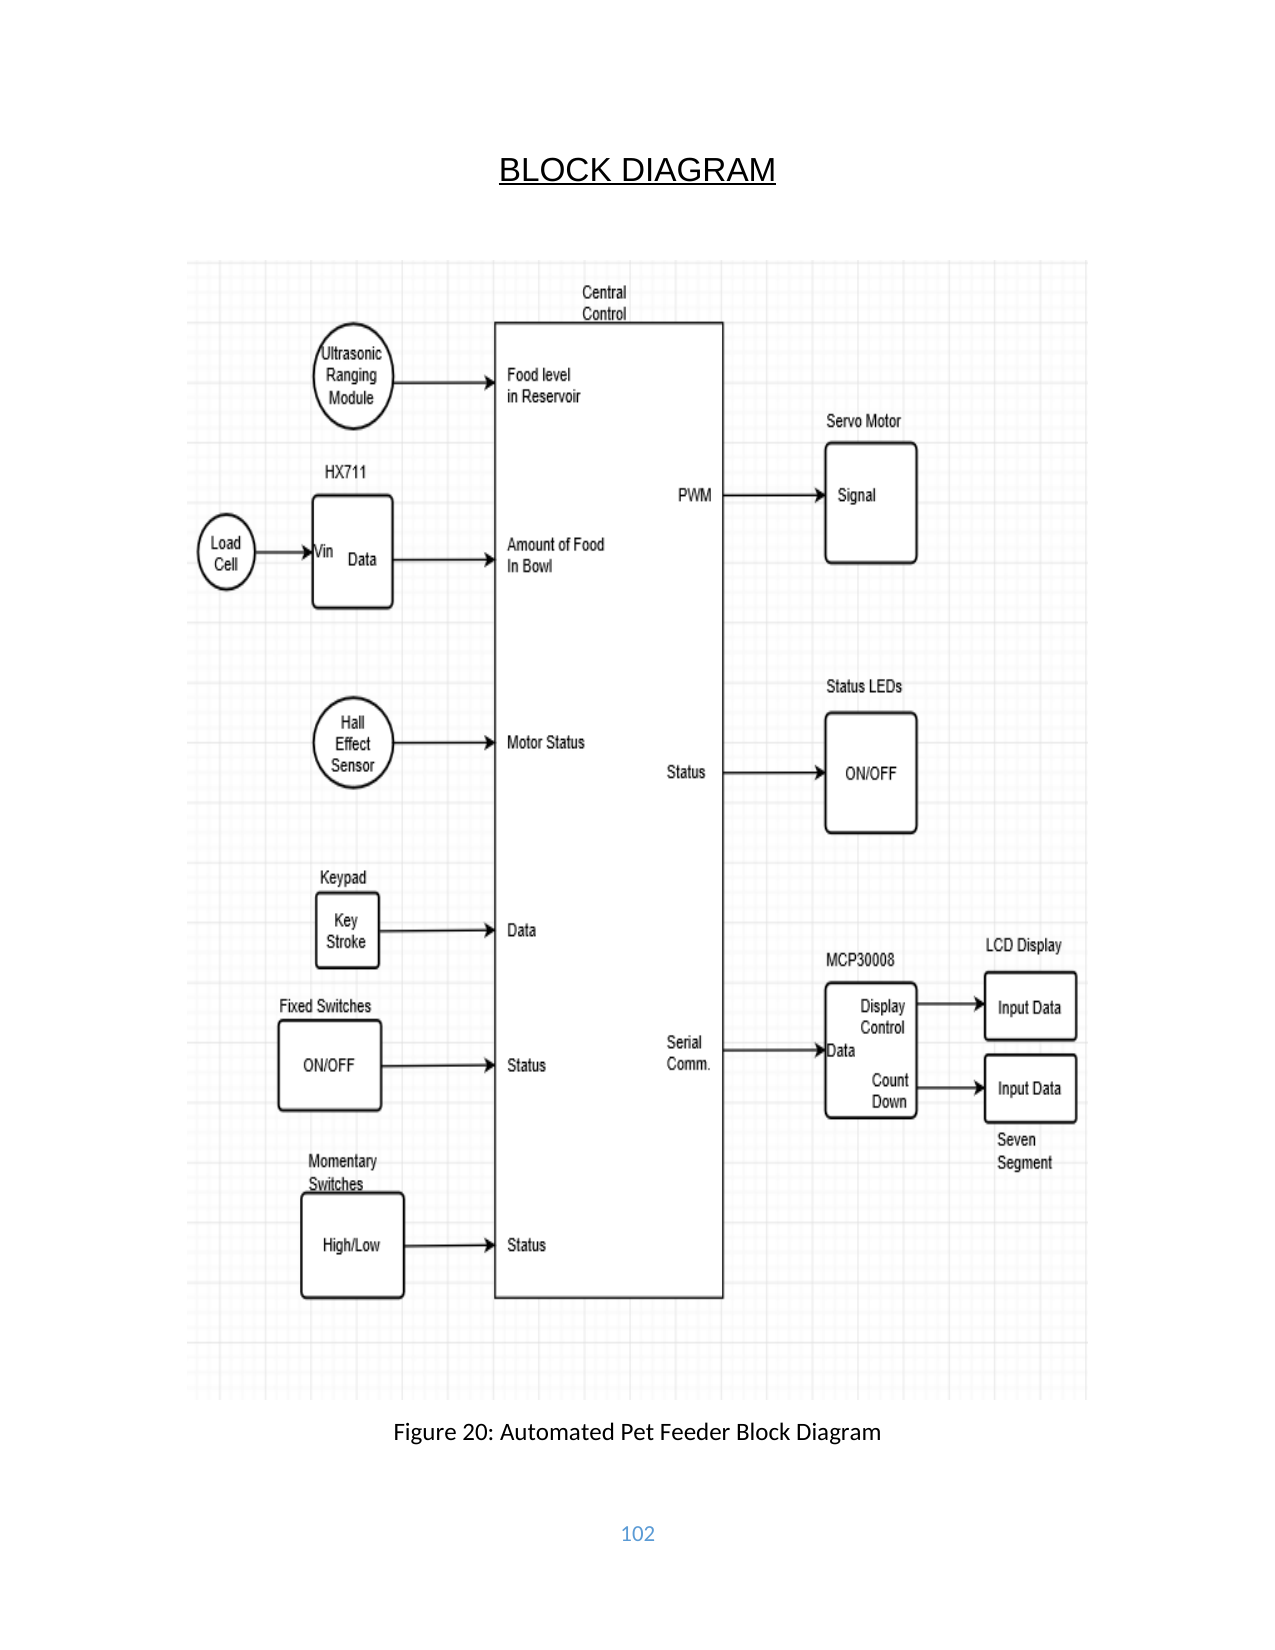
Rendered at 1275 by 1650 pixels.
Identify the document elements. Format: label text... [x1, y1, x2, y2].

text Figure 20: Automated Pet Feeder Block Diagram [150, 1416, 1125, 1446]
picture [187, 260, 1088, 1400]
text Block Diagram [150, 150, 1125, 188]
